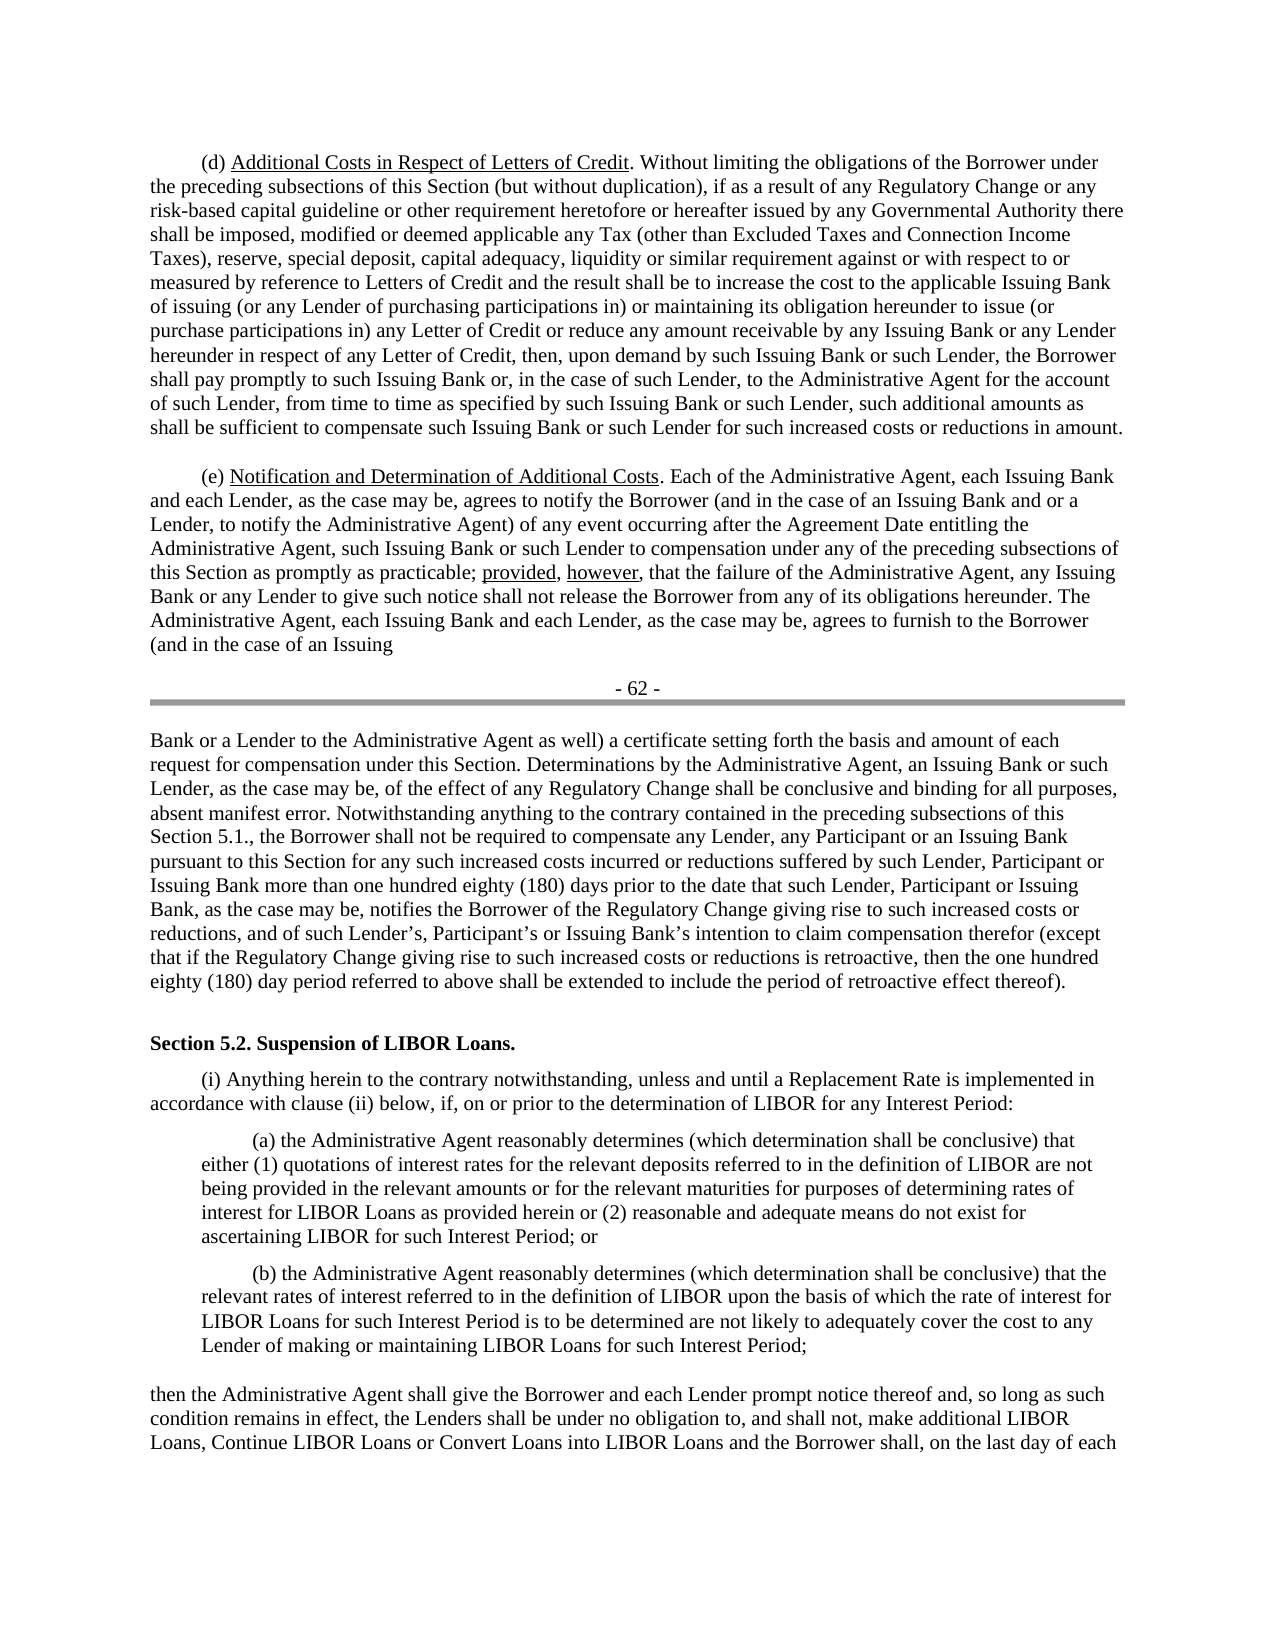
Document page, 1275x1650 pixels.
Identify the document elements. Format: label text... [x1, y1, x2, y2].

text (d) Additional Costs in Respect of Letters of Credit. Without limiting the obligations of the Borrower under the preceding subsections of this Section (but without duplication), if as a result of any Regulatory Change or any risk-based capital guideline or other requirement heretofore or hereafter issued by any Governmental Authority there shall be imposed, modified or deemed applicable any Tax (other than Excluded Taxes and Connection Income Taxes), reserve, special deposit, capital adequacy, liquidity or similar requirement against or with respect to or measured by reference to Letters of Credit and the result shall be to increase the cost to the applicable Issuing Bank of issuing (or any Lender of purchasing participations in) or maintaining its obligation hereunder to issue (or purchase participations in) any Letter of Credit or reduce any amount receivable by any Issuing Bank or any Lender hereunder in respect of any Letter of Credit, then, upon demand by such Issuing Bank or such Lender, the Borrower shall pay promptly to such Issuing Bank or, in the case of such Lender, to the Administrative Agent for the account of such Lender, from time to time as specified by such Issuing Bank or such Lender, such additional amounts as shall be sufficient to compensate such Issuing Bank or such Lender for such increased costs or reductions in amount. [150, 150, 1125, 439]
text - 62 - [150, 675, 1125, 699]
text (a) the Administrative Agent reasonably determines (which determination shall be conclusive) that either (1) quotations of interest rates for the relevant deposits referred to in the definition of LIBOR are not being provided in the relevant amounts or for the relevant maturities for purposes of determining rates of interest for LIBOR Loans as provided herein or (2) reasonable and adequate means do not exist for ascertaining LIBOR for such Interest Period; or [201, 1128, 1125, 1248]
text Bank or a Lender to the Administrative Agent as well) a certificate setting forth the basis and amount of each request for compensation under this Section. Determinations by the Administrative Agent, an Issuing Bank or such Lender, as the case may be, of the effect of any Regulatory Change shall be conclusive and binding for all purposes, absent manifest error. Notwithstanding anything to the contrary contained in the preceding subsections of this Section 5.1., the Borrower shall not be required to compensate any Lender, any Participant or an Issuing Bank pursuant to this Section for any such increased costs incurred or reductions suffered by such Lender, Participant or Issuing Bank more than one hundred eighty (180) days prior to the date that such Lender, Participant or Issuing Bank, as the case may be, notifies the Borrower of the Regulatory Change giving rise to such increased costs or reductions, and of such Lender’s, Participant’s or Issuing Bank’s intention to claim compensation therefor (except that if the Regulatory Change giving rise to such increased costs or reductions is retroactive, then the one hundred eighty (180) day period referred to above shall be extended to include the period of retroactive effect thereof). [150, 728, 1125, 993]
text (b) the Administrative Agent reasonably determines (which determination shall be conclusive) that the relevant rates of interest referred to in the definition of LIBOR upon the basis of which the rate of interest for LIBOR Loans for such Interest Period is to be determined are not likely to adequately cover the cost to any Lender of making or maintaining LIBOR Loans for such Interest Period; [201, 1260, 1125, 1357]
text (i) Anything herein to the contrary notwithstanding, unless and until a Replacement Rate is implemented in accordance with clause (ii) below, if, on or prior to the determination of LIBOR for any Interest Period: [150, 1067, 1125, 1115]
text (e) Notification and Determination of Additional Costs. Each of the Administrative Agent, each Issuing Bank and each Lender, as the case may be, agrees to notify the Borrower (and in the case of an Issuing Bank and or a Lender, to notify the Administrative Agent) of any event occurring after the Agreement Date entitling the Administrative Agent, such Issuing Bank or such Lender to compensation under any of the preceding subsections of this Section as promptly as practicable; provided, however, that the failure of the Administrative Agent, any Issuing Bank or any Lender to give such notice shall not release the Borrower from any of its obligations hereunder. The Administrative Agent, each Issuing Bank and each Lender, as the case may be, agrees to furnish to the Borrower (and in the case of an Issuing [150, 464, 1125, 656]
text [150, 1382, 1125, 1454]
text Section 5.2. Suspension of LIBOR Loans. [150, 1030, 1125, 1054]
